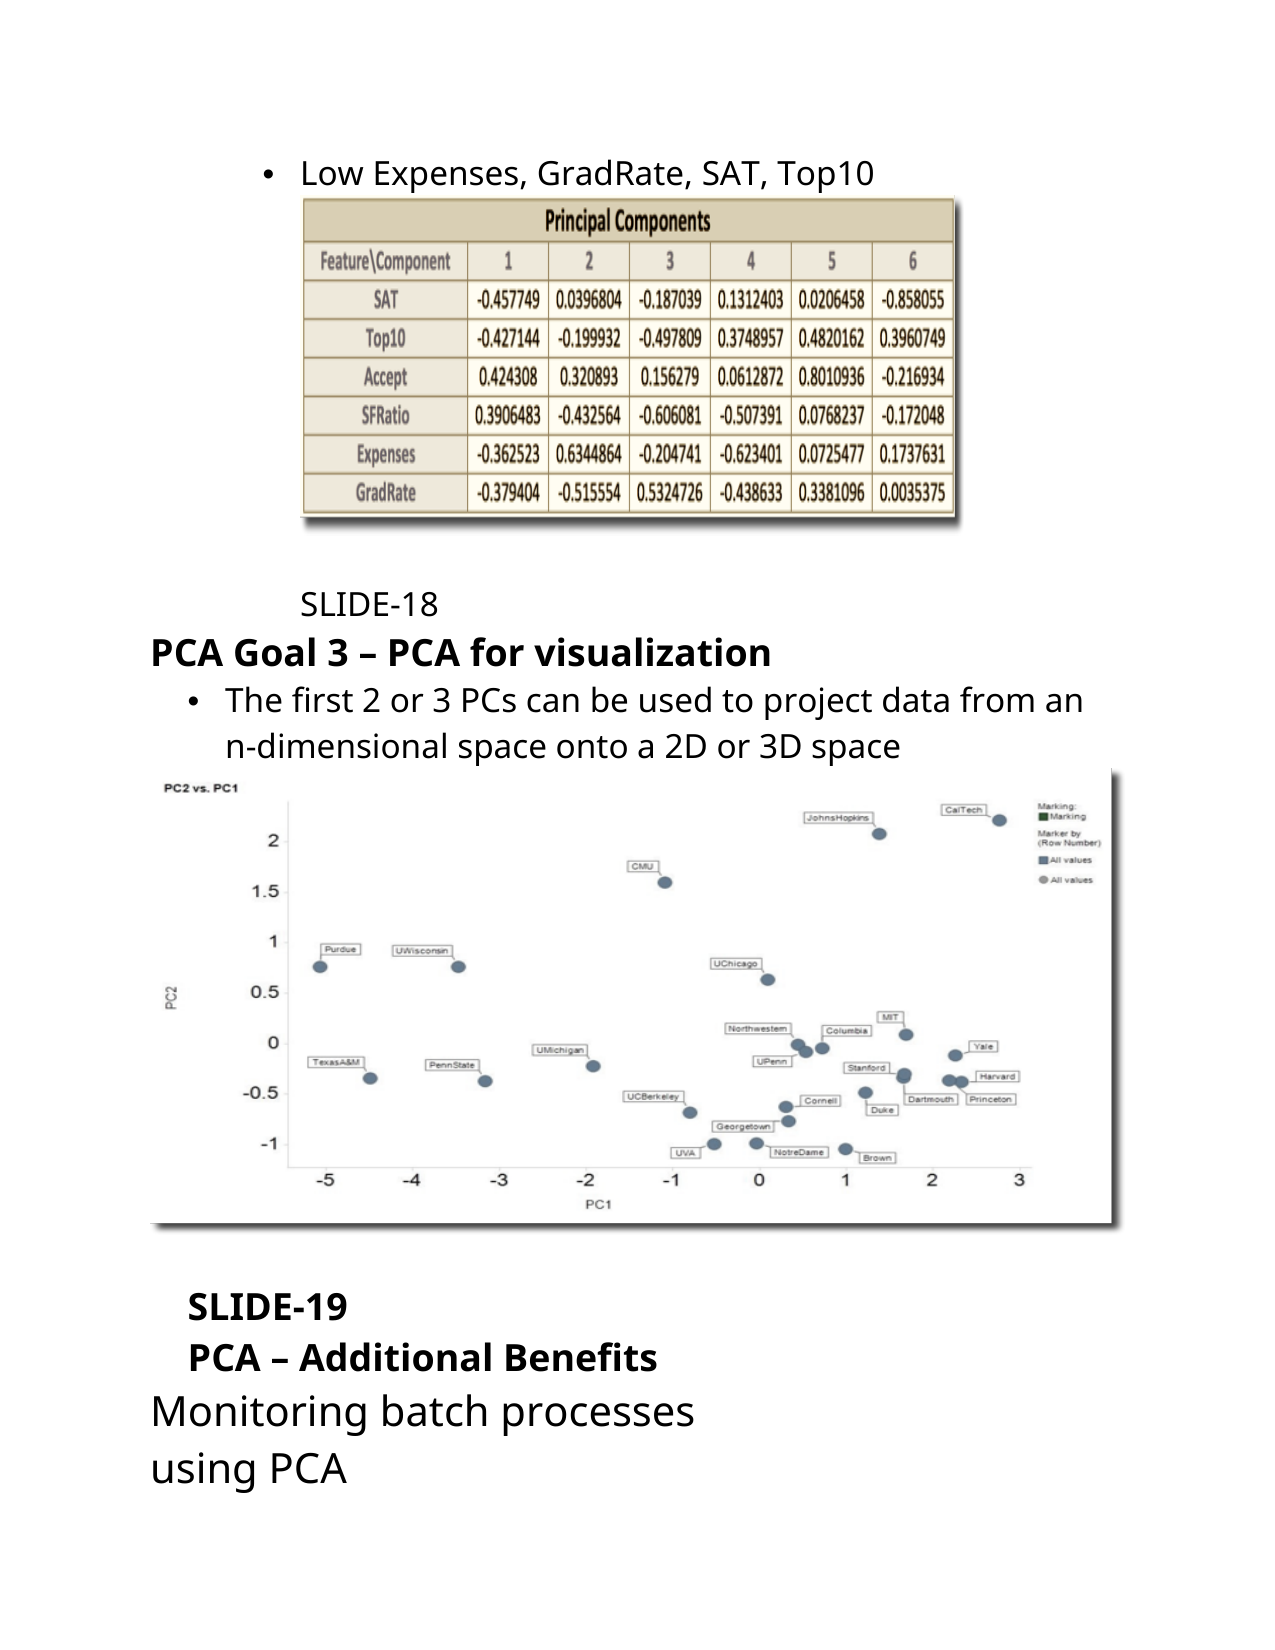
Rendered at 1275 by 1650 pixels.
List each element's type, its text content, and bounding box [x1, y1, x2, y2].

text PCA Goal 3 – PCA for visualization [150, 626, 1125, 677]
text using PCA [150, 1439, 1125, 1496]
text Monitoring batch processes [150, 1382, 1125, 1439]
text PCA – Additional Benefits [187, 1331, 1125, 1382]
list The first 2 or 3 PCs can be used to project data from an n-dimensional space onto a 2D or 3D space [187, 677, 1125, 768]
text SLIDE-19 [187, 1280, 1125, 1331]
picture [150, 768, 1125, 1235]
list Low Expenses, GradRate, SAT, Top10 [262, 150, 1125, 195]
picture [300, 195, 964, 536]
text SLIDE-18 [300, 581, 1125, 626]
